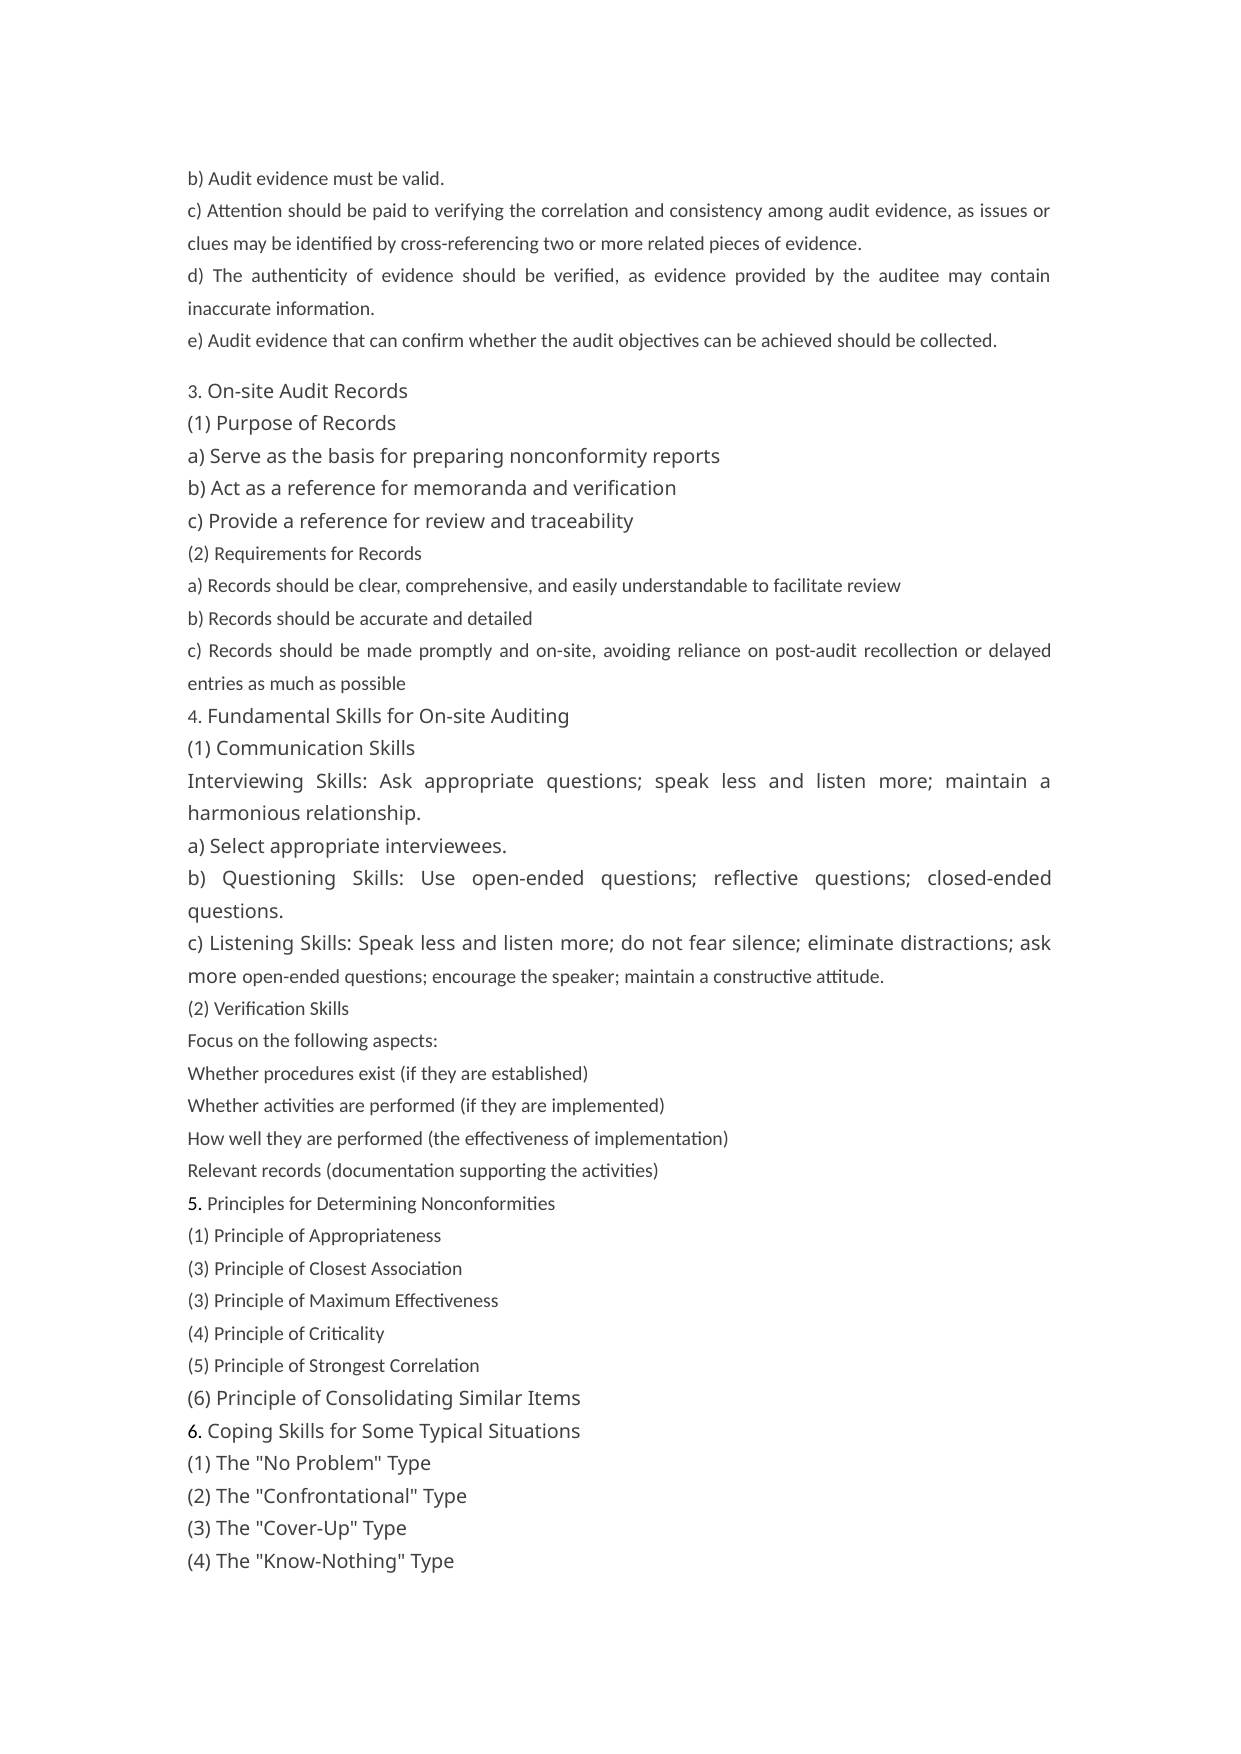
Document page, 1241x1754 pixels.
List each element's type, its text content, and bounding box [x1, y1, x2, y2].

list On-site Audit Records (1) Purpose of Records a) Serve as the basis for preparing nonconformity reports b) Act as a reference for memoranda and verification c) Provide a reference for review and traceability [187, 374, 1053, 537]
list Principles for Determining Nonconformities (1) Principle of Appropriateness [187, 1187, 1053, 1252]
list (5) Principle of Strongest Correlation [187, 1349, 1053, 1382]
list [187, 1414, 1053, 1577]
list (3) Principle of Maximum Effectiveness [187, 1284, 1053, 1317]
list Principle of Closest Association [187, 1252, 1053, 1284]
list (4) Principle of Criticality [187, 1317, 1053, 1349]
list Fundamental Skills for On-site Auditing (1) Communication Skills Interviewing Skills: Ask appropriate questions; speak less and listen more; maintain a harmonious relationship. a) Select appropriate interviewees. b) Questioning Skills: Use open-ended questions; reflective questions; closed-ended questions. c) Listening Skills: Speak less and listen more; do not fear silence; eliminate distractions; ask more open-ended questions; encourage the speaker; maintain a constructive attitude. [187, 699, 1053, 992]
list Relevant records (documentation supporting the activities) [187, 1154, 1053, 1187]
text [187, 162, 1053, 357]
list Requirements for Records a) Records should be clear, comprehensive, and easily understandable to facilitate review b) Records should be accurate and detailed c) Records should be made promptly and on-site, avoiding reliance on post-audit recollection or delayed entries as much as possible [187, 537, 1053, 699]
list Whether procedures exist (if they are established) [187, 1057, 1053, 1089]
list Whether activities are performed (if they are implemented) [187, 1089, 1053, 1122]
list How well they are performed (the effectiveness of implementation) [187, 1122, 1053, 1154]
list (2) Verification Skills Focus on the following aspects: [187, 992, 1053, 1057]
list (6) Principle of Consolidating Similar Items [187, 1382, 1053, 1414]
